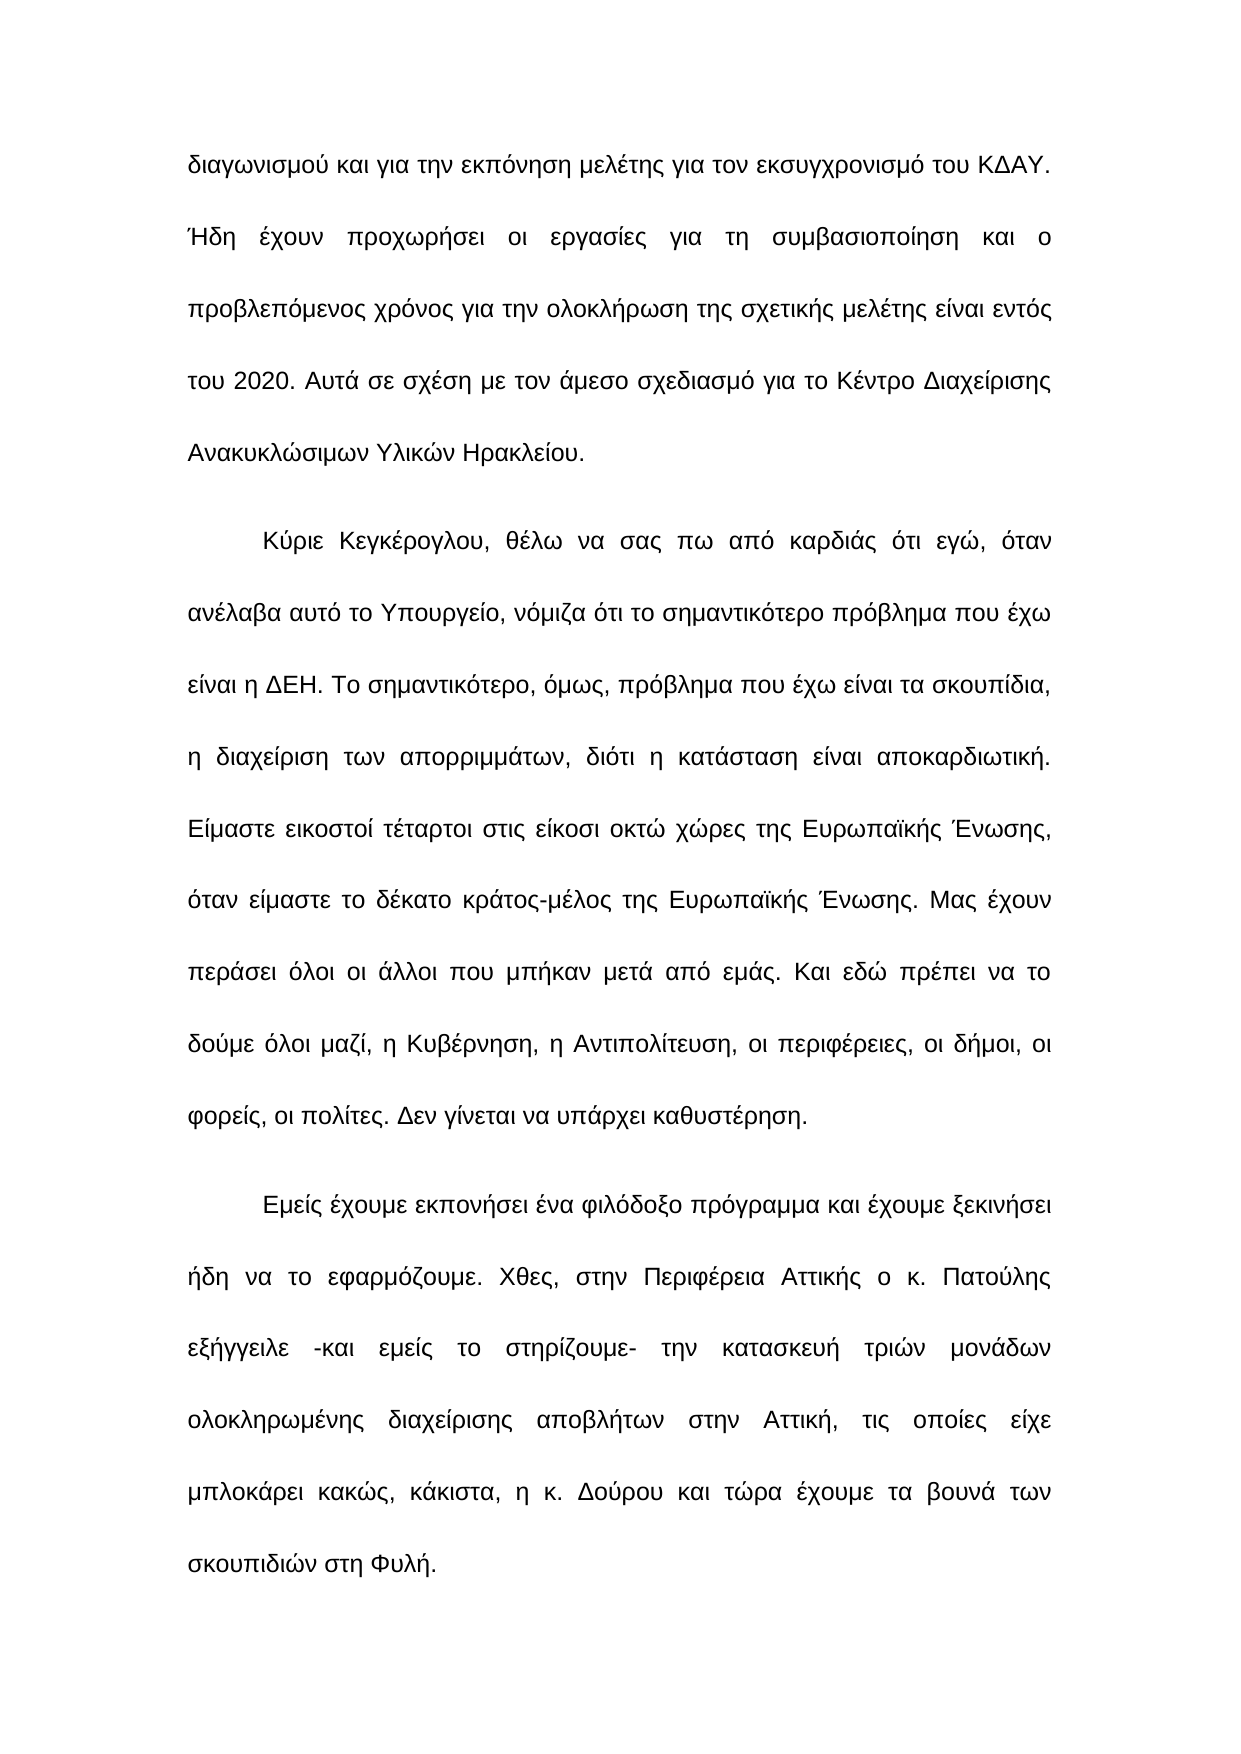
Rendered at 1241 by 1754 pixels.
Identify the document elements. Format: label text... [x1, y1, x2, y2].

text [187, 150, 1053, 466]
text Εμείς έχουμε εκπονήσει ένα φιλόδοξο πρόγραμμα και έχουμε ξεκινήσει ήδη να το εφαρμόζουμε. Χθες, στην Περιφέρεια Αττικής ο κ. Πατούλης εξήγγειλε -και εμείς το στηρίζουμε- την κατασκευή τριών μονάδων ολοκληρωμένης διαχείρισης αποβλήτων στην Αττική, τις οποίες είχε μπλοκάρει κακώς, κάκιστα, η κ. Δούρου και τώρα έχουμε τα βουνά των σκουπιδιών στη Φυλή. [187, 1189, 1053, 1578]
text Κύριε Κεγκέρογλου, θέλω να σας πω από καρδιάς ότι εγώ, όταν ανέλαβα αυτό το Υπουργείο, νόμιζα ότι το σημαντικότερο πρόβλημα που έχω είναι η ΔΕΗ. Το σημαντικότερο, όμως, πρόβλημα που έχω είναι τα σκουπίδια, η διαχείριση των απορριμμάτων, διότι η κατάσταση είναι αποκαρδιωτική. Είμαστε εικοστοί τέταρτοι στις είκοσι οκτώ χώρες της Ευρωπαϊκής Ένωσης, όταν είμαστε το δέκατο κράτος-μέλος της Ευρωπαϊκής Ένωσης. Μας έχουν περάσει όλοι οι άλλοι που μπήκαν μετά από εμάς. Και εδώ πρέπει να το δούμε όλοι μαζί, η Κυβέρνηση, η Αντιπολίτευση, οι περιφέρειες, οι δήμοι, οι φορείς, οι πολίτες. Δεν γίνεται να υπάρχει καθυστέρηση. [187, 526, 1053, 1130]
